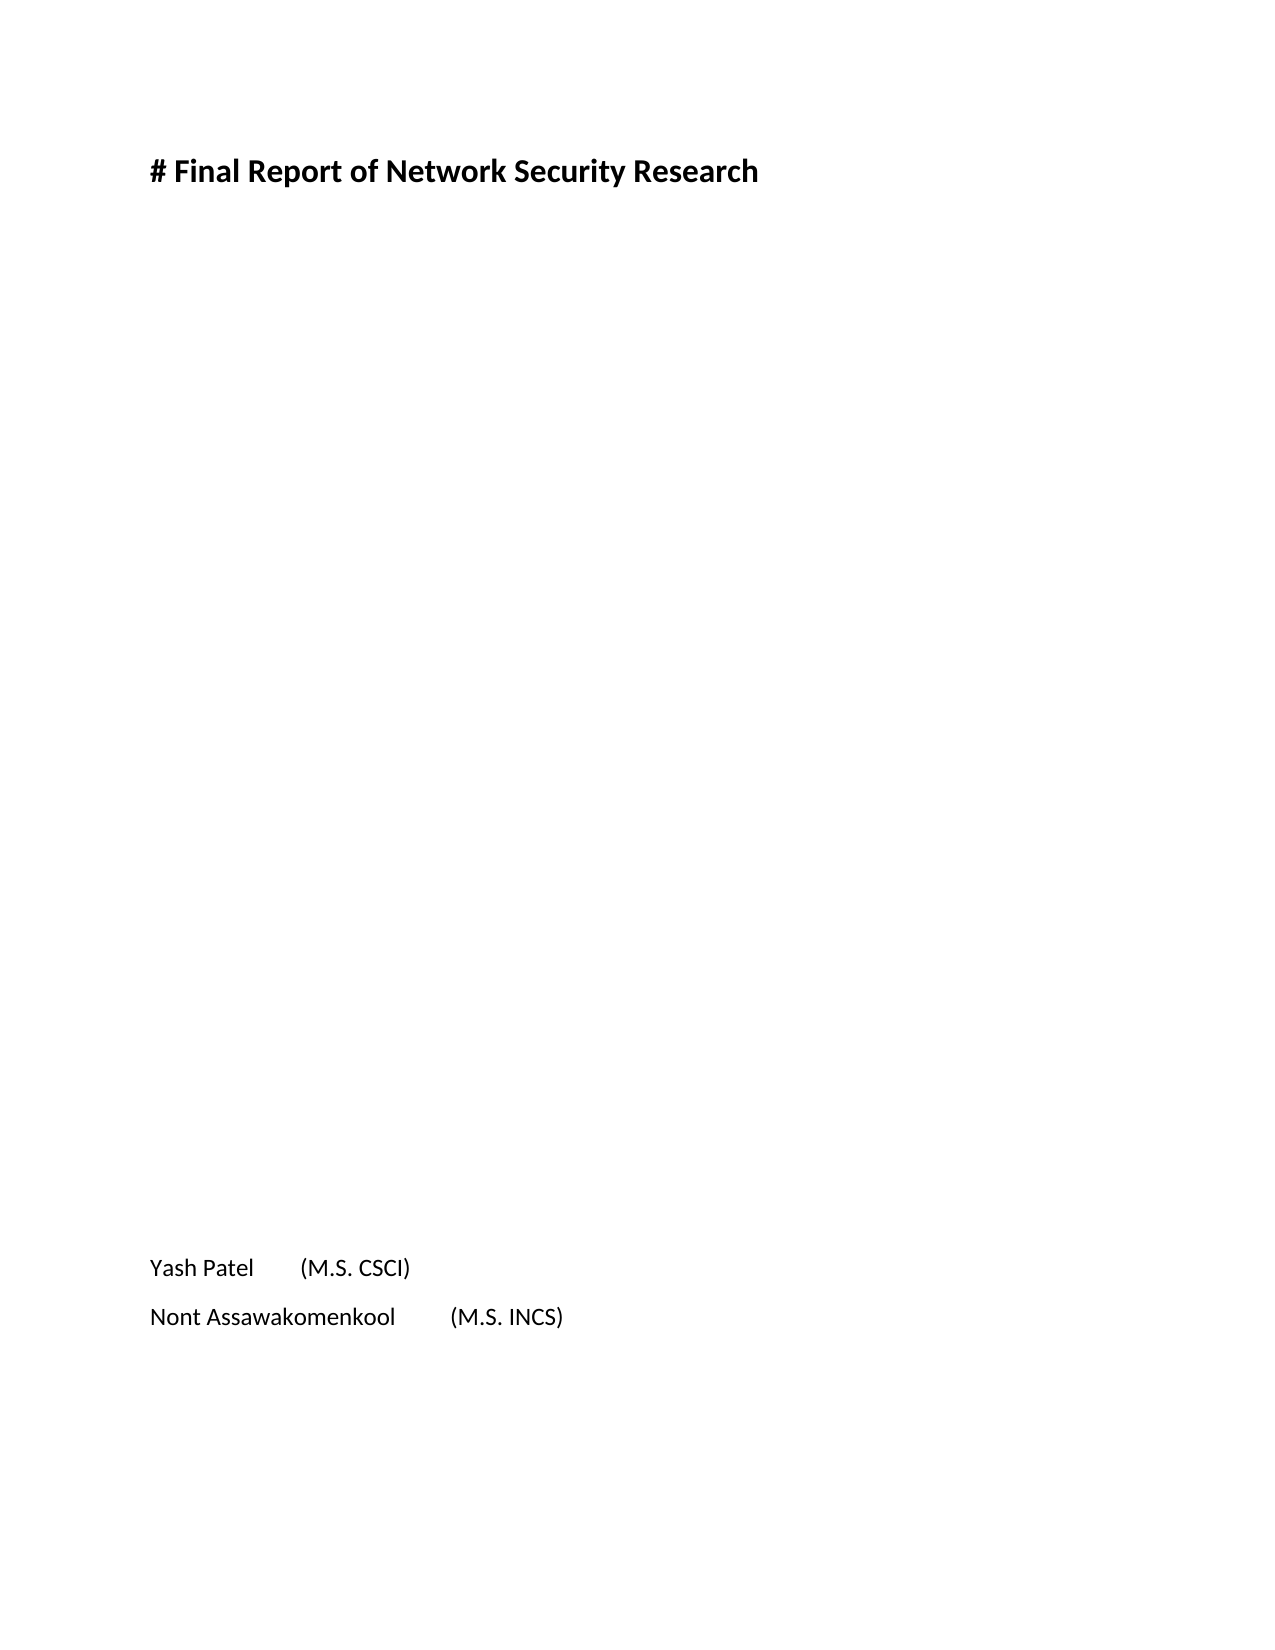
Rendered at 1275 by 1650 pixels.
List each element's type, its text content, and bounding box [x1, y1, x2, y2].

text # Final Report of Network Security Research [150, 150, 1125, 191]
text Nont Assawakomenkool (M.S. INCS) [150, 1301, 1125, 1332]
text Yash Patel (M.S. CSCI) [150, 1252, 1125, 1282]
